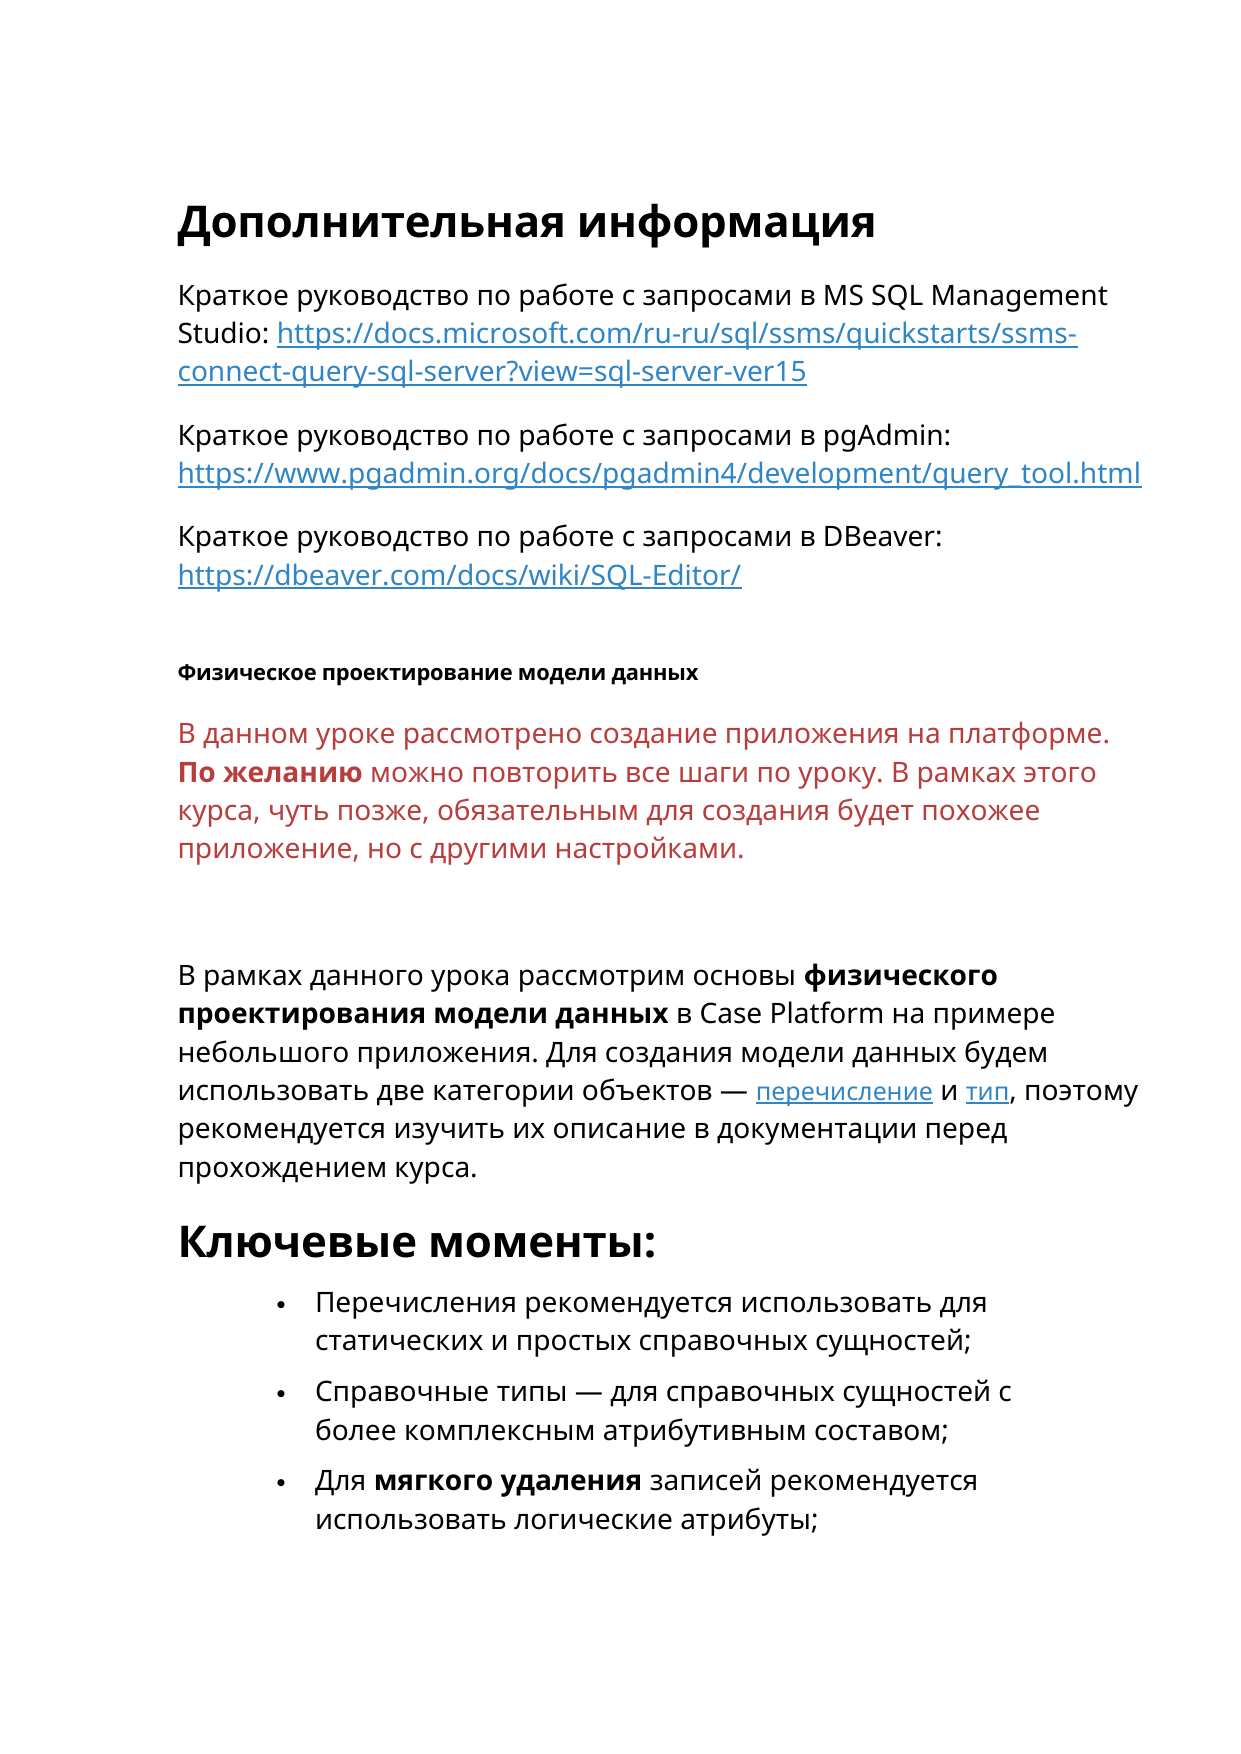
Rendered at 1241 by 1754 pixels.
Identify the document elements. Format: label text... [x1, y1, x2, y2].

list Справочные типы — для справочных сущностей с более комплексным атрибутивным составом; [277, 1371, 1089, 1448]
text В данном уроке рассмотрено создание приложения на платформе. По желанию можно повторить все шаги по уроку. В рамках этого курса, чуть позже, обязательным для создания будет похожее приложение, но с другими настройками. [177, 713, 1152, 867]
text Дополнительная информация [177, 190, 1152, 250]
text Краткое руководство по работе с запросами в DBeaver: https://dbeaver.com/docs/wiki/SQL-Editor/ [177, 516, 1152, 593]
text Физическое проектирование модели данных [177, 656, 1152, 686]
list Для мягкого удаления записей рекомендуется использовать логические атрибуты; [277, 1461, 1089, 1537]
text Краткое руководство по работе с запросами в MS SQL Management Studio: https://docs.microsoft.com/ru-ru/sql/ssms/quickstarts/ssms-connect-query-sql-server?view=sql-server-ver15 [177, 275, 1152, 390]
text Краткое руководство по работе с запросами в pgAdmin: https://www.pgadmin.org/docs/pgadmin4/development/query_tool.html [177, 415, 1152, 491]
list Перечисления рекомендуется использовать для статических и простых справочных сущностей; [277, 1282, 1089, 1359]
subtitle Ключевые моменты: [177, 1210, 1152, 1270]
text В рамках данного урока рассмотрим основы физического проектирования модели данных в Case Platform на примере небольшого приложения. Для создания модели данных будем использовать две категории объектов — перечисление и тип, поэтому рекомендуется изучить их описание в документации перед прохождением курса. [177, 955, 1152, 1185]
